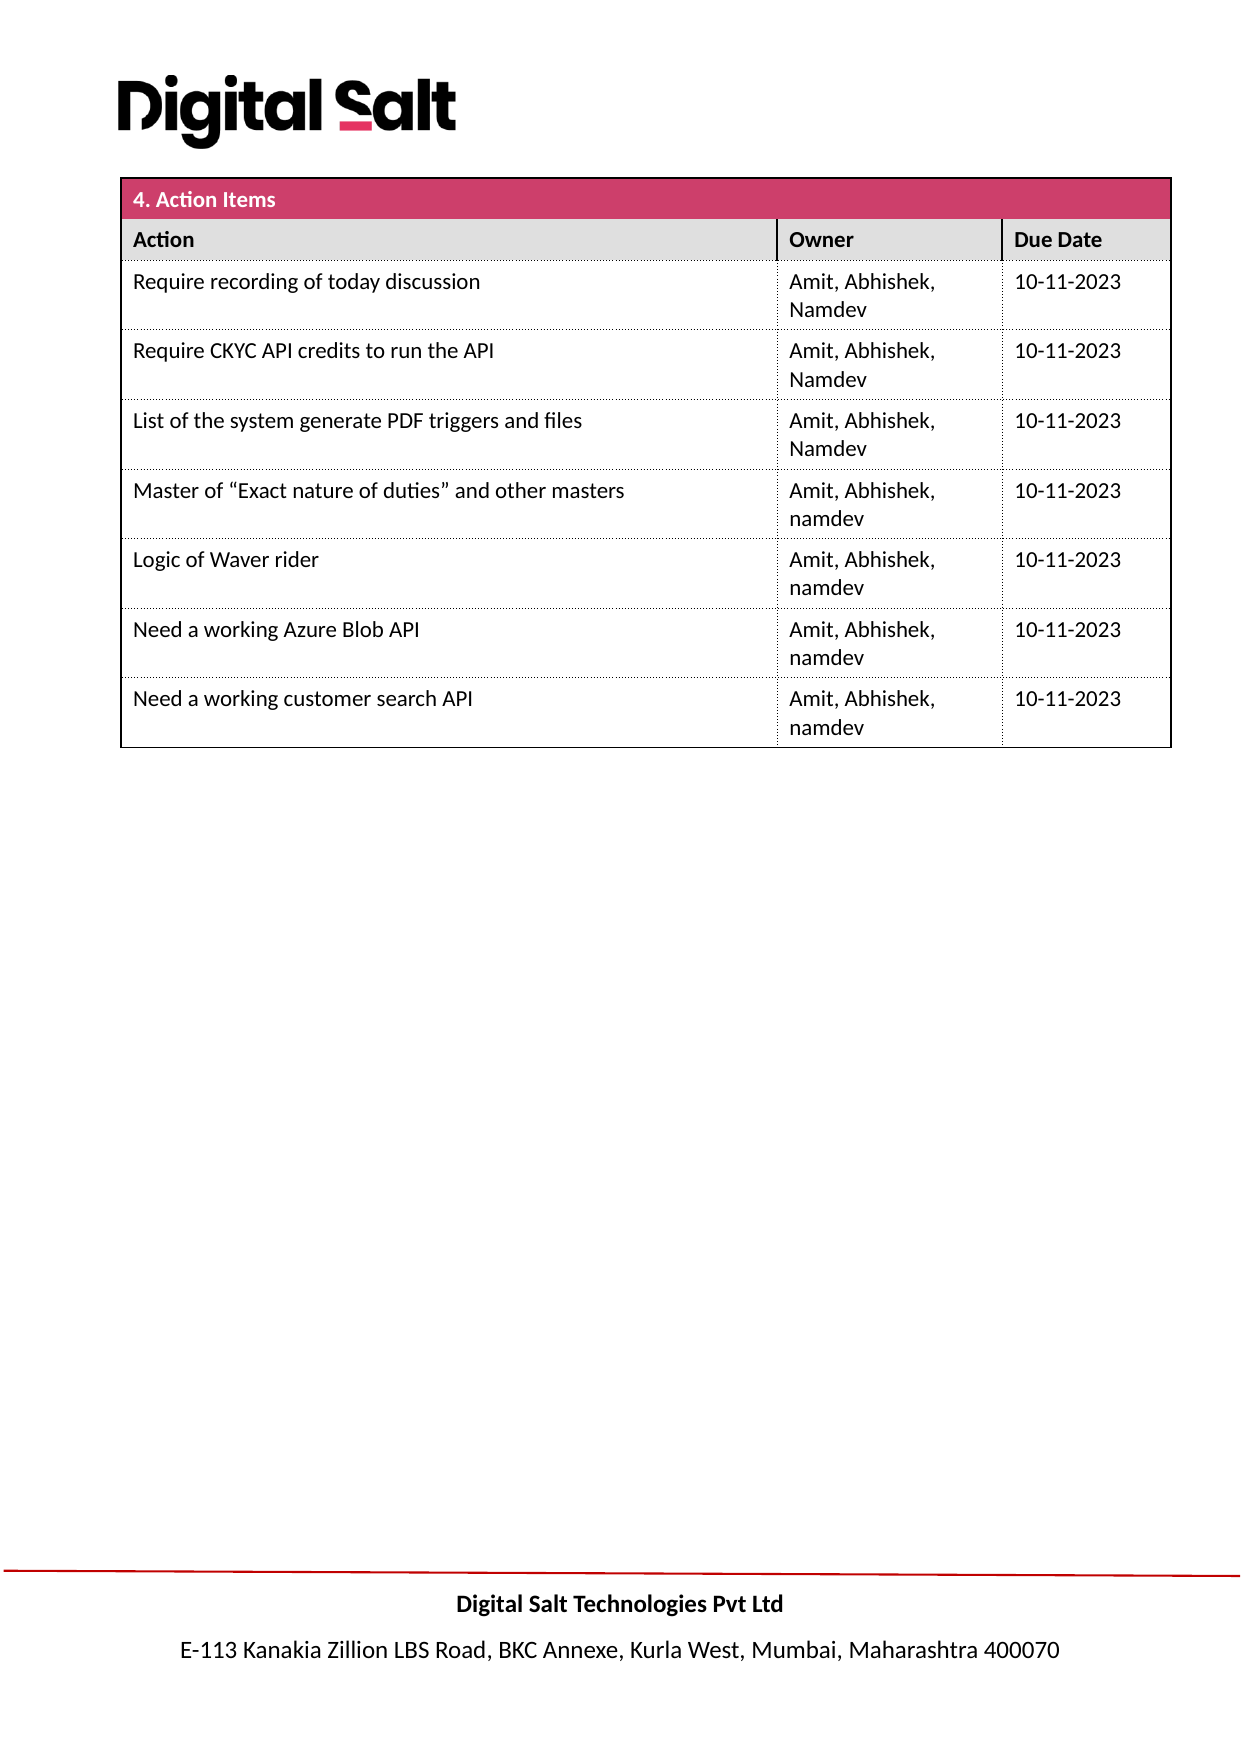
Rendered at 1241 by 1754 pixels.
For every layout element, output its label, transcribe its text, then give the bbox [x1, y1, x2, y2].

table_cell Owner [778, 219, 1001, 260]
table_cell Amit, Abhishek, namdev [777, 538, 1002, 608]
table_header 4. Action Items [122, 179, 1170, 219]
table_cell Amit, Abhishek, Namdev [777, 329, 1002, 399]
table_cell Need a working customer search API [122, 677, 777, 747]
table_cell 10-11-2023 [1002, 329, 1170, 399]
table_cell 10-11-2023 [1002, 399, 1170, 468]
table_cell Master of “Exact nature of duties” and other masters [122, 469, 777, 538]
table_cell Amit, Abhishek, namdev [777, 677, 1002, 747]
table_cell Amit, Abhishek, Namdev [777, 399, 1002, 468]
table_cell 10-11-2023 [1002, 260, 1170, 329]
table_cell Require recording of today discussion [122, 260, 777, 329]
table_cell Due Date [1003, 219, 1170, 260]
table_cell Amit, Abhishek, namdev [777, 469, 1002, 538]
table_cell List of the system generate PDF triggers and files [122, 399, 777, 468]
table_cell Require CKYC API credits to run the API [122, 329, 777, 399]
picture [118, 75, 456, 149]
table_cell 10-11-2023 [1002, 677, 1170, 747]
table_cell Action [122, 219, 776, 260]
table_cell Amit, Abhishek, namdev [777, 608, 1002, 677]
table_cell 10-11-2023 [1002, 608, 1170, 677]
table_cell Need a working Azure Blob API [122, 608, 777, 677]
table_cell Amit, Abhishek, Namdev [777, 260, 1002, 329]
table_cell 10-11-2023 [1002, 538, 1170, 608]
table_cell Logic of Waver rider [122, 538, 777, 608]
table_cell 10-11-2023 [1002, 469, 1170, 538]
